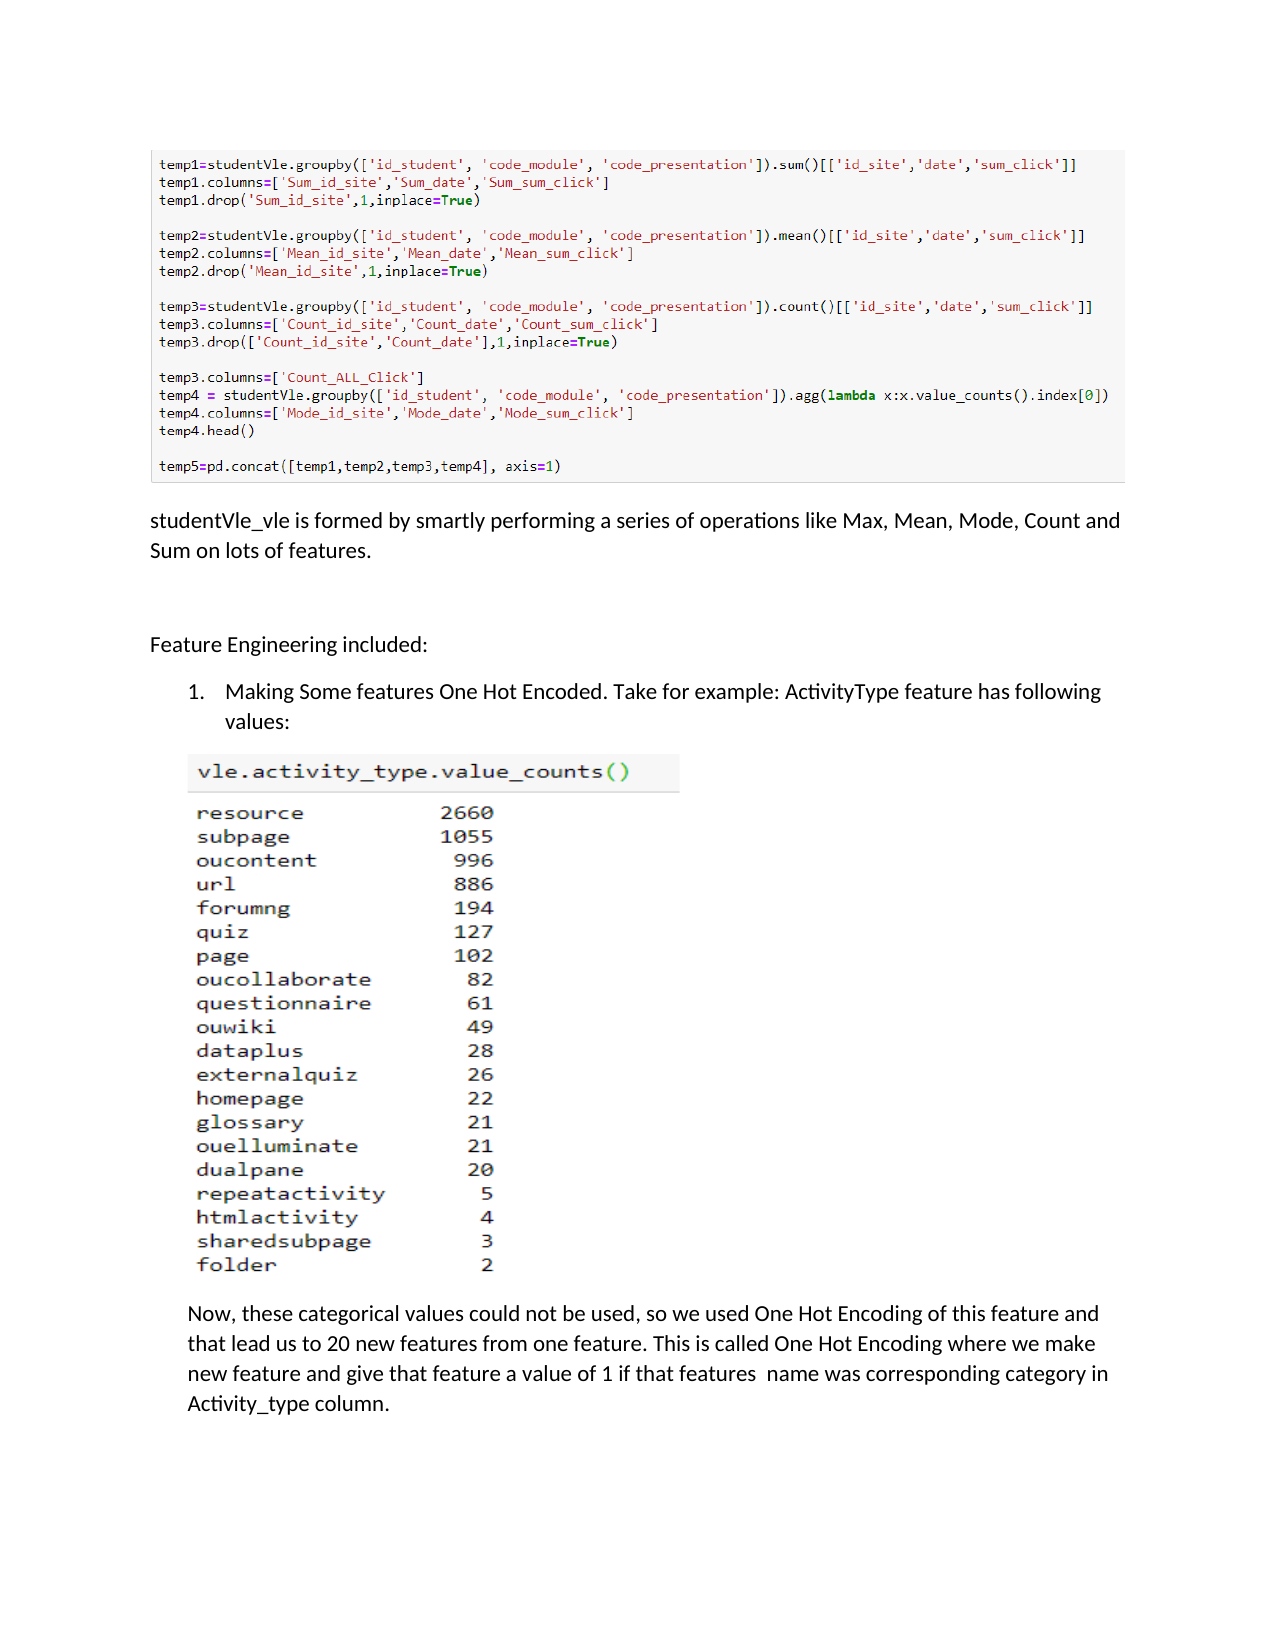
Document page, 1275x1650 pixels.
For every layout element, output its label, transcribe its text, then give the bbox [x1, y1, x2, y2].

picture [187, 754, 680, 1280]
text Now, these categorical values could not be used, so we used One Hot Encoding of this feature and that lead us to 20 new features from one feature. This is called One Hot Encoding where we make new feature and give that feature a value of 1 if that features name was corresponding category in Activity_type column. [187, 1299, 1125, 1417]
text studentVle_vle is formed by smartly performing a series of operations like Max, Mean, Mode, Count and Sum on lots of features. [150, 506, 1125, 564]
list Making Some features One Hot Encoded. Take for example: ActivityType feature has following values: [187, 677, 1125, 735]
picture [150, 150, 1125, 488]
text Feature Engineering included: [150, 630, 1125, 658]
